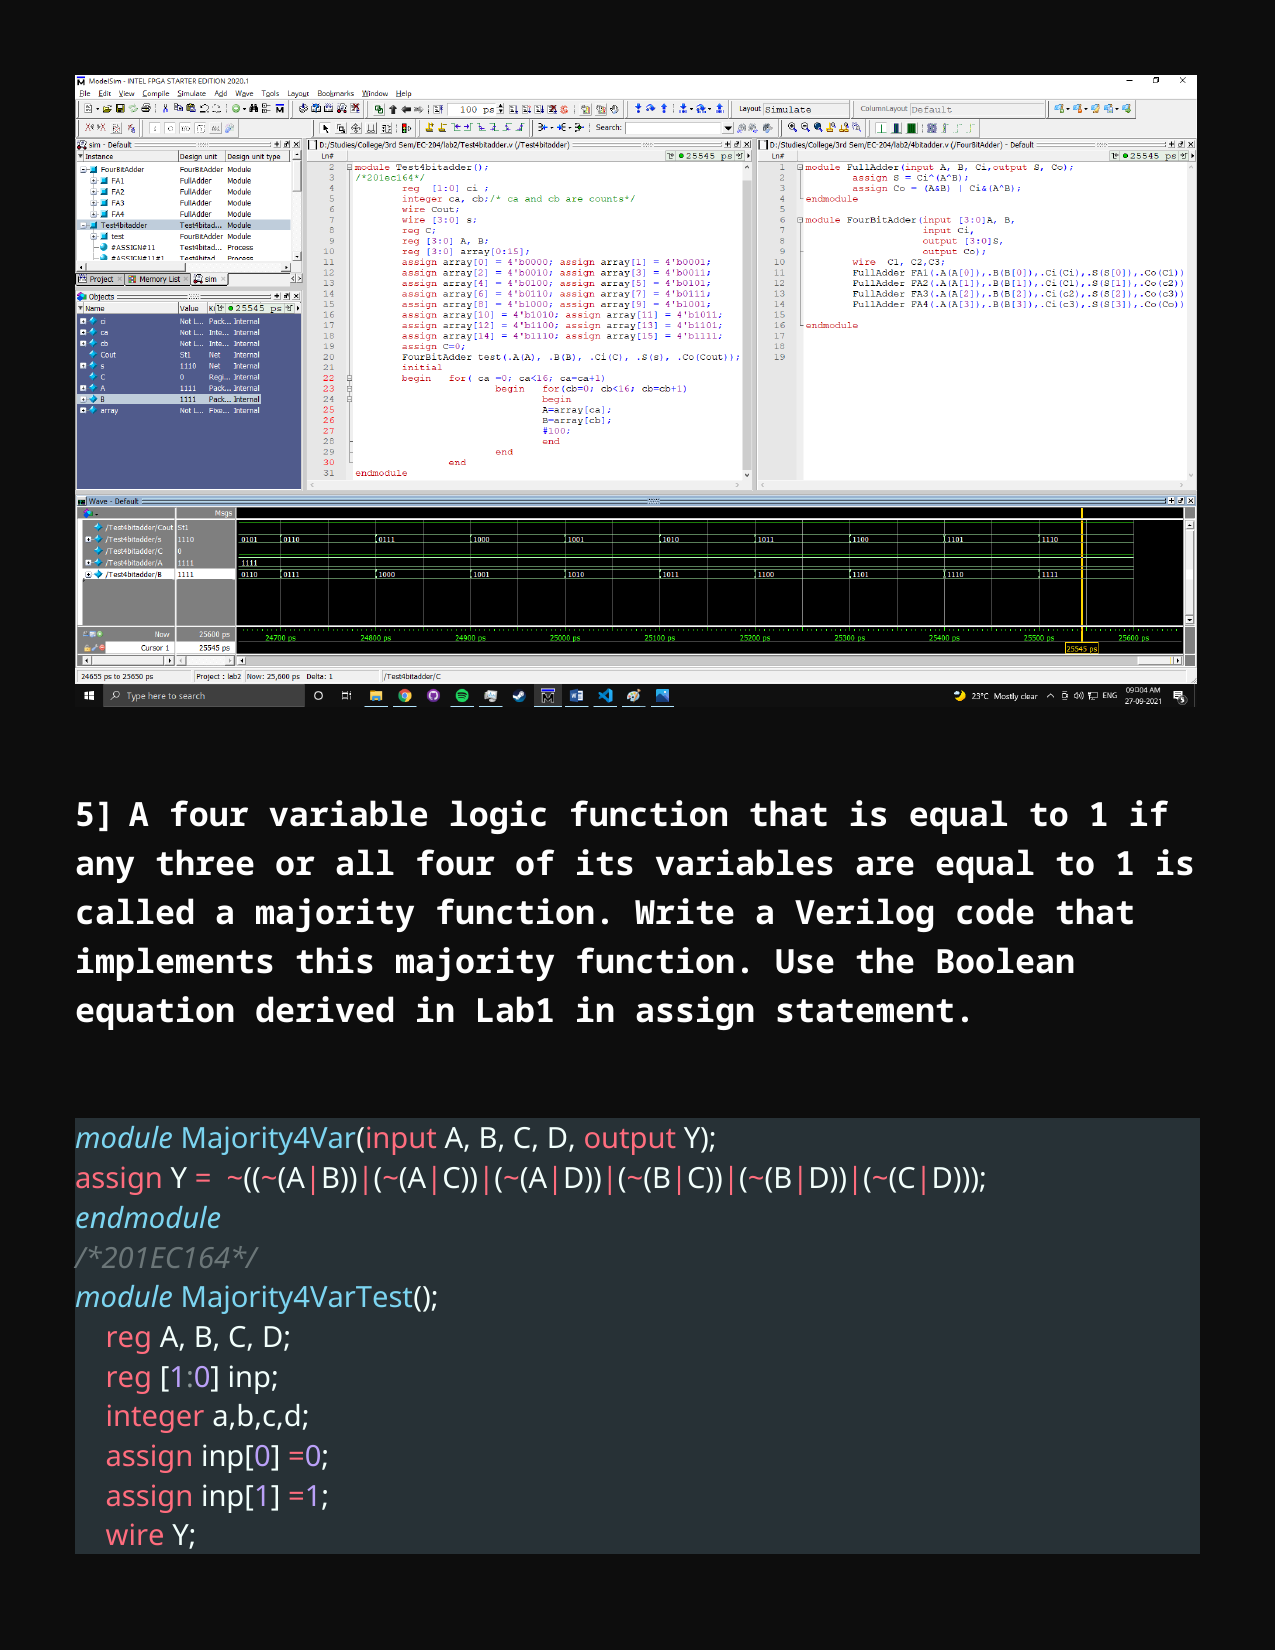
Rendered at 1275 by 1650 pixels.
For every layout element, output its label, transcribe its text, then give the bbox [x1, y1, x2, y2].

text assign Y = ~((~(A|B))|(~(A|C))|(~(A|D))|(~(B|C))|(~(B|D))|(~(C|D))); [75, 1157, 1200, 1197]
text reg A, B, C, D; [75, 1316, 1200, 1356]
text /*201EC164*/ [75, 1237, 1200, 1277]
text wire Y; [75, 1515, 1200, 1554]
text reg [1:0] inp; [75, 1356, 1200, 1396]
text module Majority4VarTest(); [75, 1277, 1200, 1316]
text assign inp[1] =1; [75, 1475, 1200, 1515]
text integer a,b,c,d; [75, 1396, 1200, 1435]
text module Majority4Var(input A, B, C, D, output Y); [75, 1118, 1200, 1157]
text assign inp[0] =0; [75, 1435, 1200, 1475]
text endmodule [75, 1197, 1200, 1237]
picture [75, 75, 1197, 707]
text 5] A four variable logic function that is equal to 1 if any three or all four of its variables are equal to 1 is called a majority function. Write a Verilog code that implements this majority function. Use the Boolean equation derived in Lab1 in assign statement. [75, 791, 1200, 1032]
